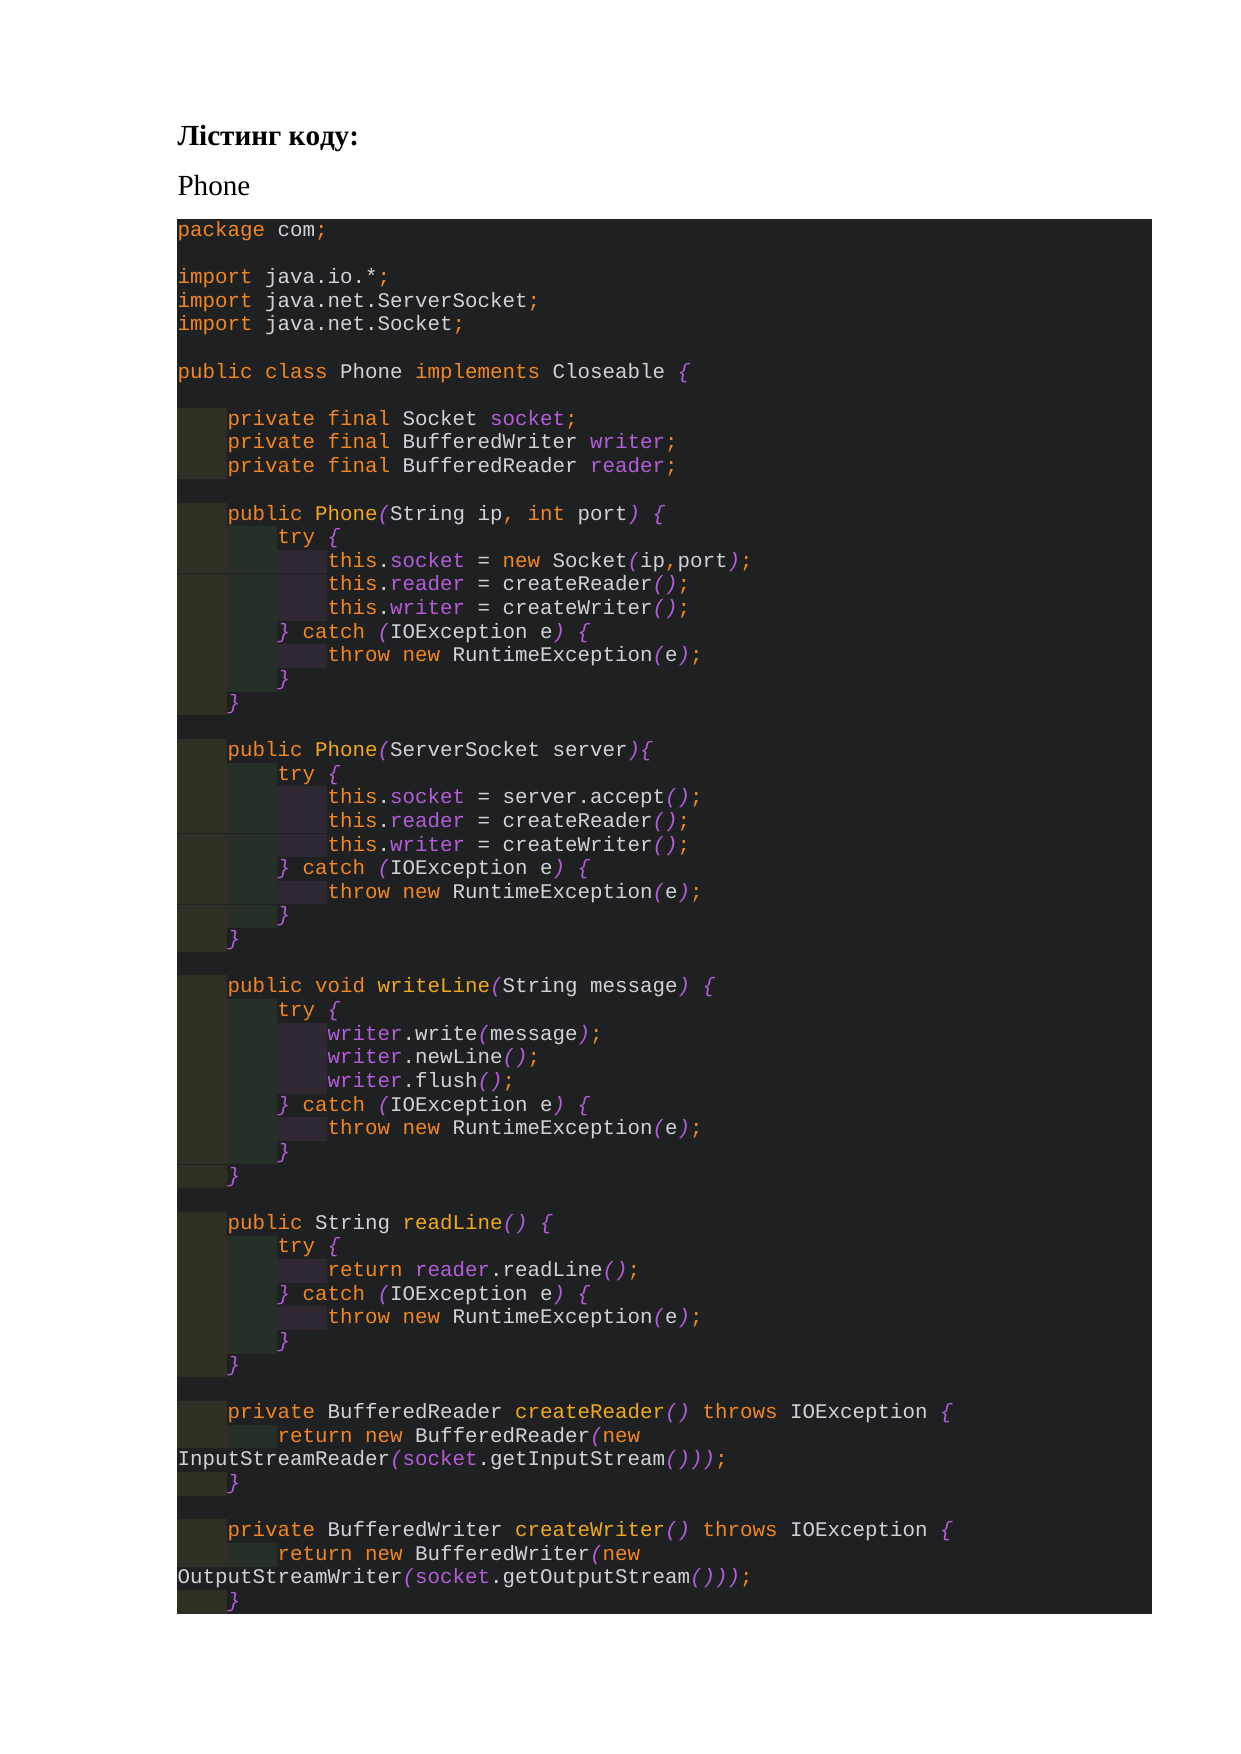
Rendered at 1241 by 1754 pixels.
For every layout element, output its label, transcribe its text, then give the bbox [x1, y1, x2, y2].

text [177, 219, 1152, 1614]
text Phone [177, 168, 1152, 202]
text Лістинг коду: [177, 118, 1152, 152]
